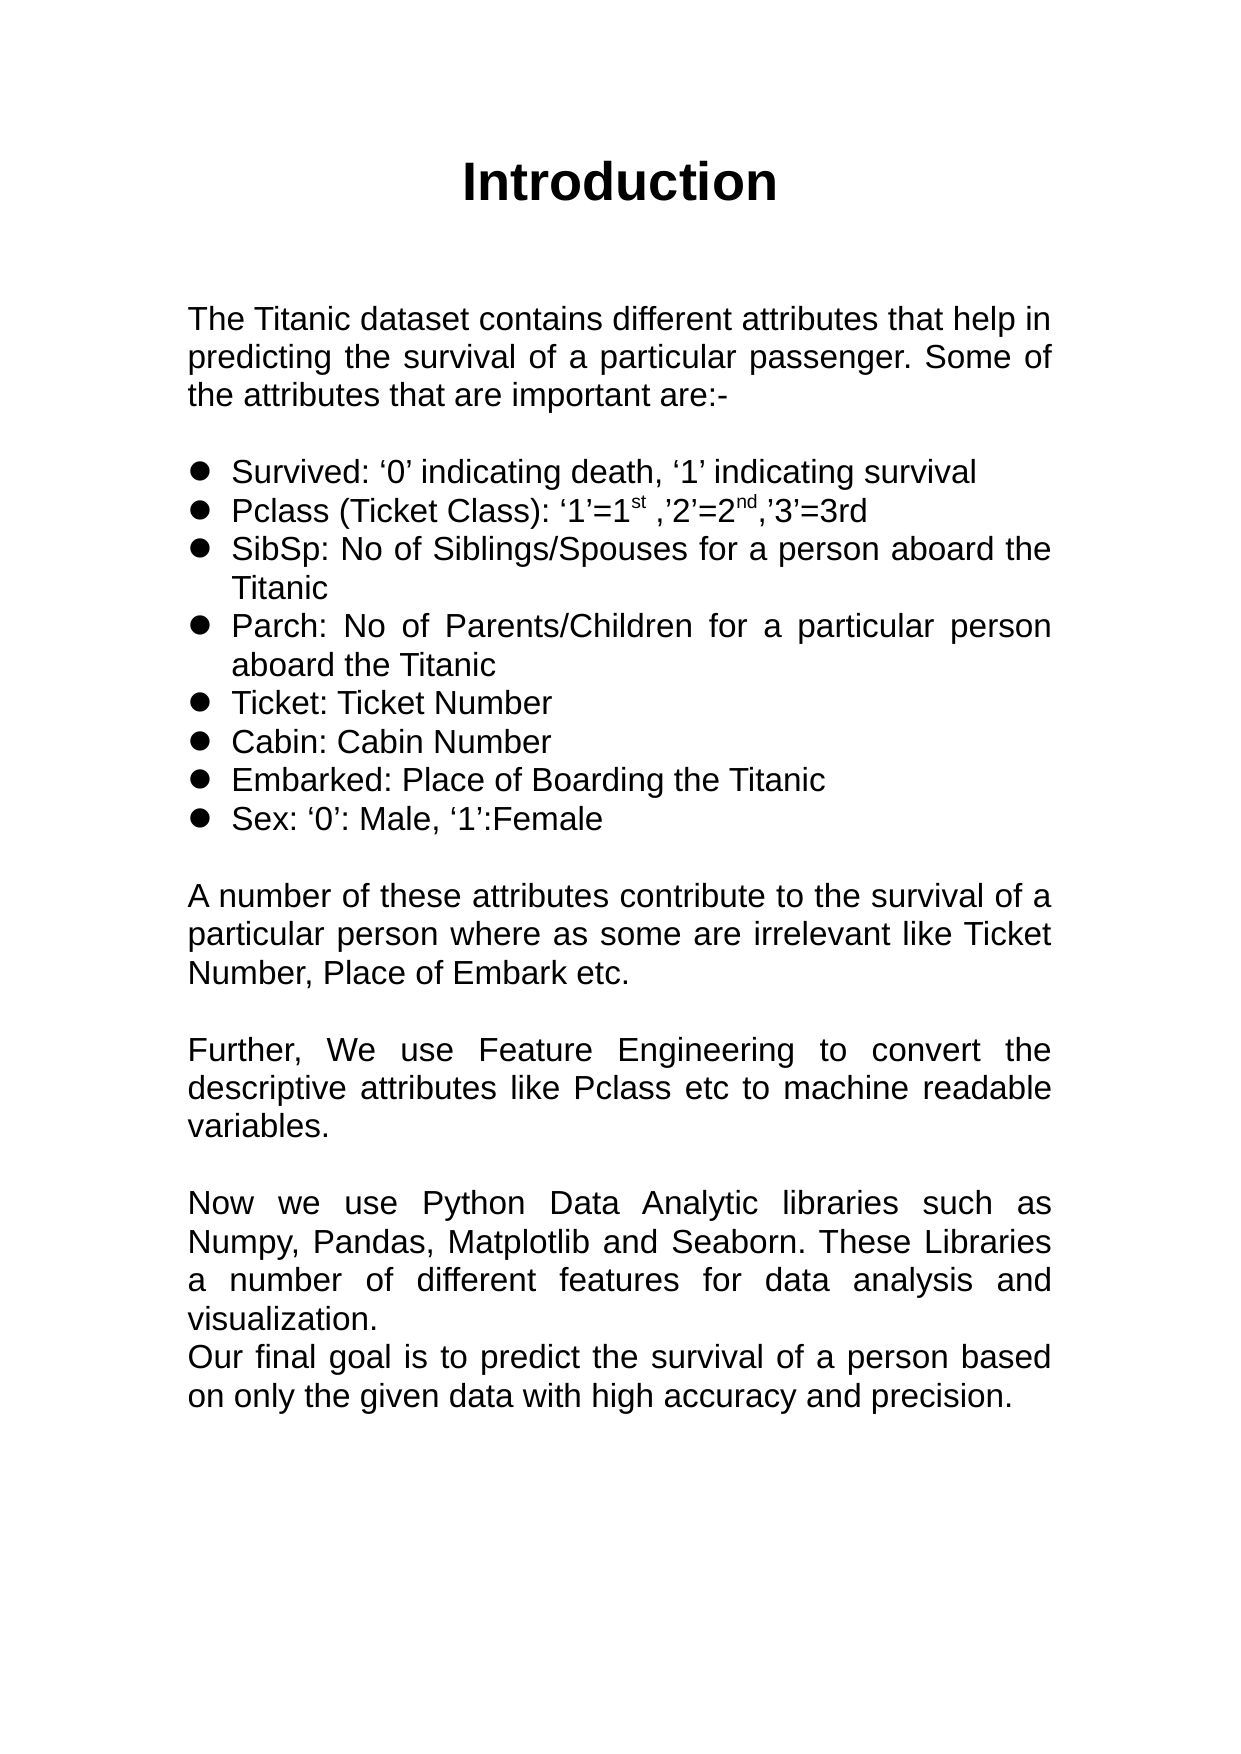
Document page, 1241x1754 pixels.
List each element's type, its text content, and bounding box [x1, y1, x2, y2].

list Ticket: Ticket Number [187, 683, 1053, 722]
list Our final goal is to predict the survival of a person based on only the given data with high accuracy and precision. [187, 1337, 1053, 1414]
list Pclass (Ticket Class): ‘1’=1st ,’2’=2nd,’3’=3rd [187, 491, 1053, 529]
text Introduction [187, 150, 1053, 212]
text The Titanic dataset contains different attributes that help in predicting the survival of a particular passenger. Some of the attributes that are important are:- [187, 298, 1053, 414]
list Survived: ‘0’ indicating death, ‘1’ indicating survival [187, 452, 1053, 491]
list SibSp: No of Siblings/Spouses for a person aboard the Titanic [187, 529, 1053, 606]
list A number of these attributes contribute to the survival of a particular person where as some are irrelevant like Ticket Number, Place of Embark etc. [187, 876, 1053, 991]
list Cabin: Cabin Number [187, 722, 1053, 760]
list Further, We use Feature Engineering to convert the descriptive attributes like Pclass etc to machine readable variables. [187, 1030, 1053, 1145]
list Sex: ‘0’: Male, ‘1’:Female [187, 799, 1053, 837]
list Embarked: Place of Boarding the Titanic [187, 760, 1053, 799]
list Now we use Python Data Analytic libraries such as Numpy, Pandas, Matplotlib and Seaborn. These Libraries a number of different features for data analysis and visualization. [187, 1183, 1053, 1337]
list Parch: No of Parents/Children for a particular person aboard the Titanic [187, 606, 1053, 683]
